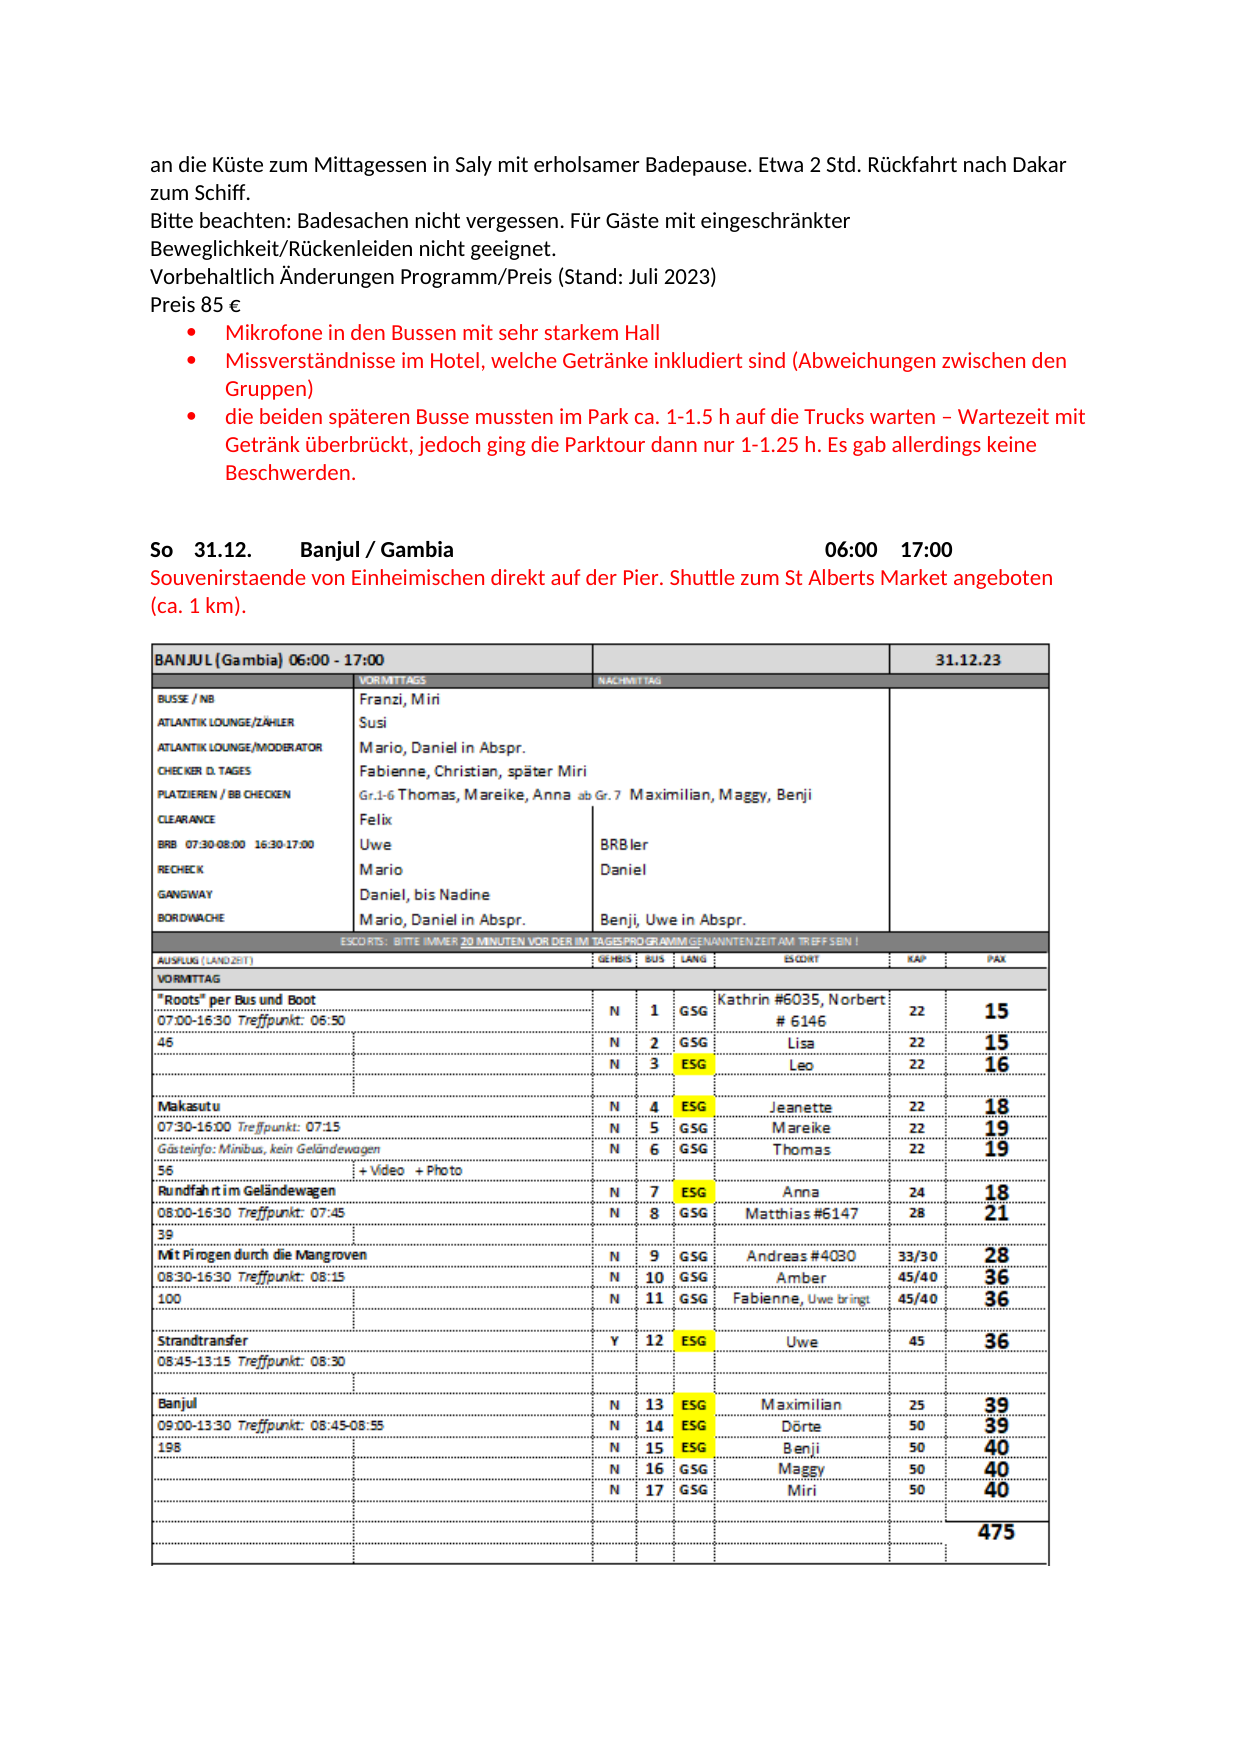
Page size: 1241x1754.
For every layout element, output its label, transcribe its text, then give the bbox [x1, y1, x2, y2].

list Missverständnisse im Hotel, welche Getränke inkludiert sind (Abweichungen zwischen den Gruppen) [187, 346, 1090, 402]
picture [150, 640, 1060, 1566]
list die beiden späteren Busse mussten im Park ca. 1-1.5 h auf die Trucks warten – Wartezeit mit Getränk überbrückt, jedoch ging die Parktour dann nur 1-1.25 h. Es gab allerdings keine Beschwerden. [187, 402, 1090, 486]
text Souvenirstaende von Einheimischen direkt auf der Pier. Shuttle zum St Alberts Market angeboten (ca. 1 km). [150, 563, 1090, 619]
text So 31.12. Banjul / Gambia 06:00 17:00 [150, 535, 1090, 563]
text Bitte beachten: Badesachen nicht vergessen. Für Gäste mit eingeschränkter Beweglichkeit/Rückenleiden nicht geeignet. [150, 206, 1090, 262]
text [150, 150, 1090, 206]
text Vorbehaltlich Änderungen Programm/Preis (Stand: Juli 2023) [150, 262, 1090, 290]
list Mikrofone in den Bussen mit sehr starkem Hall [187, 318, 1090, 346]
text Preis 85 € [150, 290, 1090, 318]
